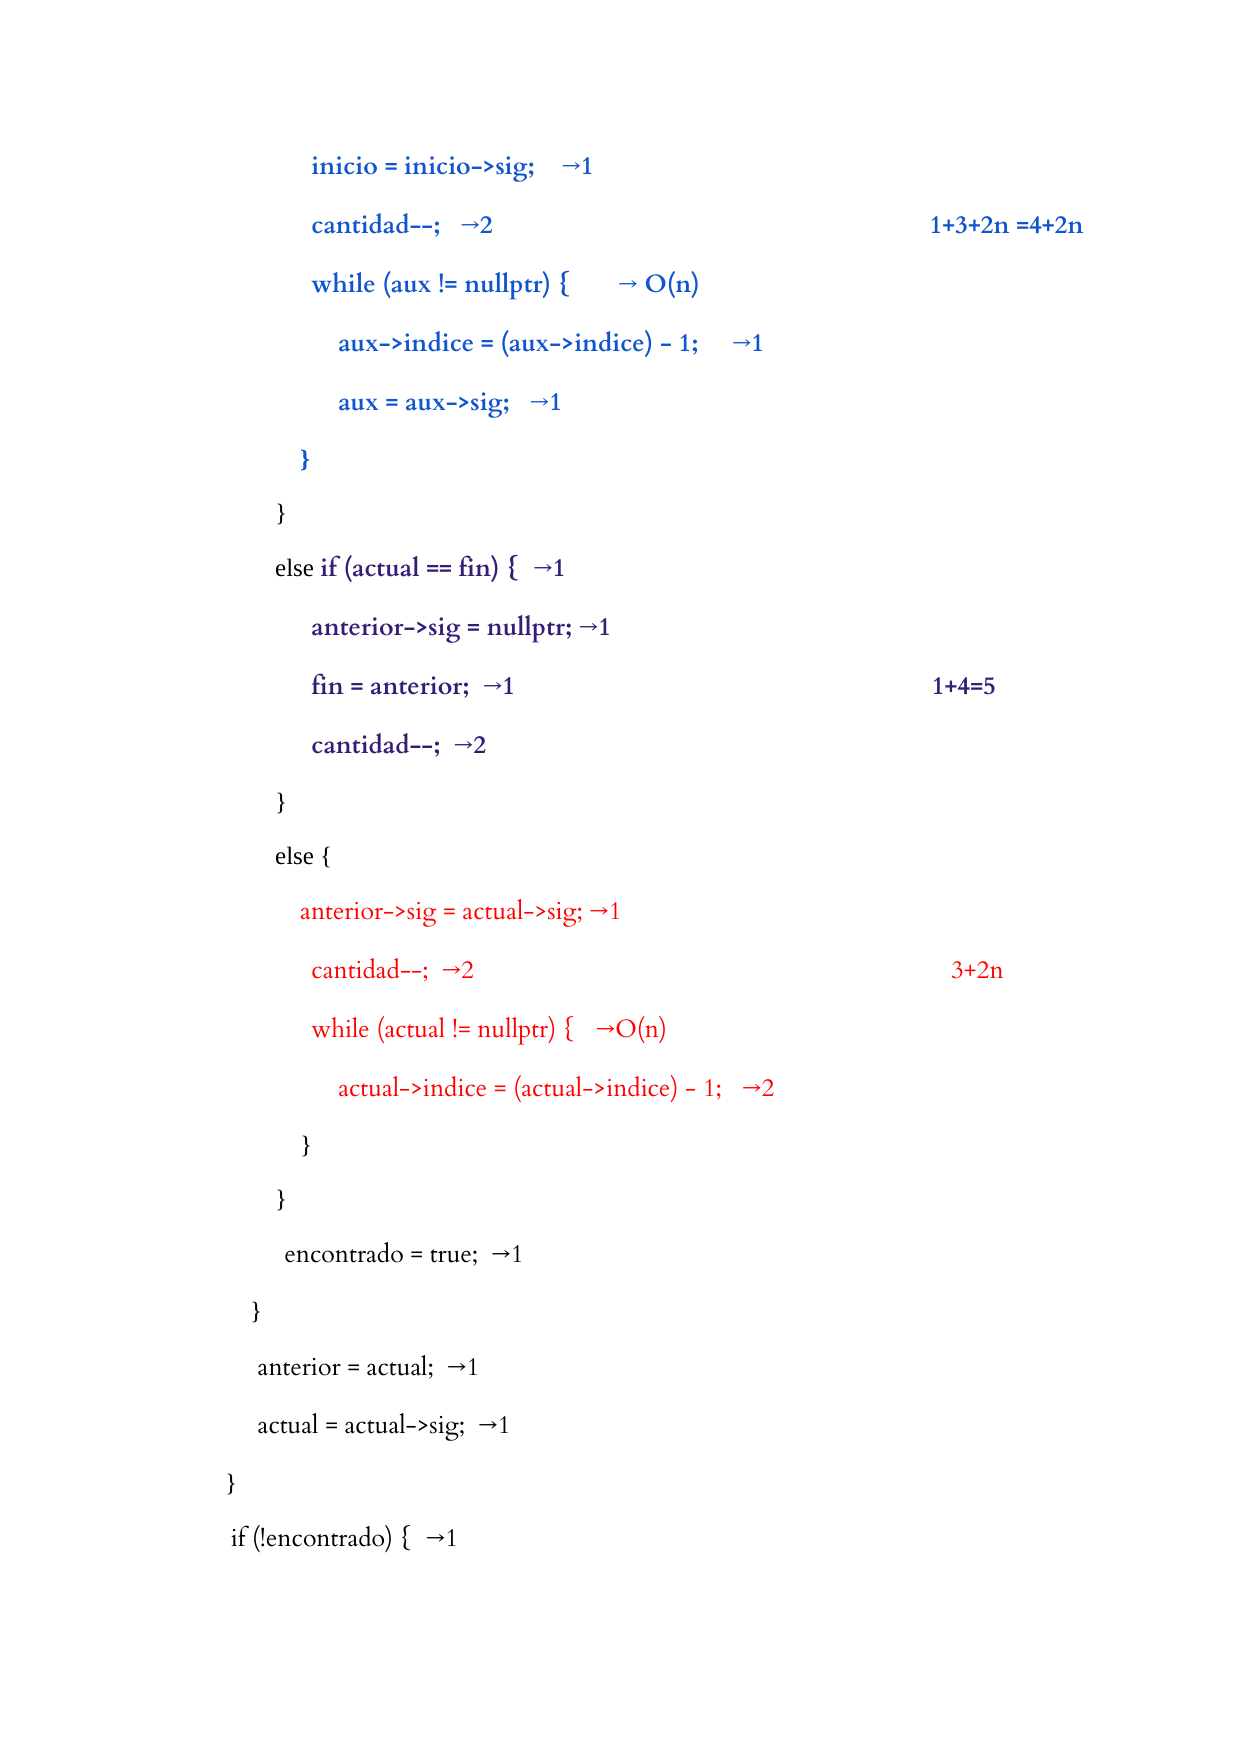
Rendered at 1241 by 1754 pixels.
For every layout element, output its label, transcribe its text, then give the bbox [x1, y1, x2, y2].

text if (!encontrado) { →1 [150, 1522, 1090, 1556]
text } [150, 1468, 1090, 1497]
text aux->indice = (aux->indice) - 1; →1 [150, 327, 1090, 360]
text inicio = inicio->sig; →1 [150, 150, 1090, 184]
text else { [150, 841, 1090, 870]
text anterior->sig = nullptr; →1 [150, 611, 1090, 644]
text cantidad--; →2 3+2n [150, 953, 1090, 987]
text } [150, 787, 1090, 816]
text actual->indice = (actual->indice) - 1; →2 [150, 1071, 1090, 1105]
text } [150, 1184, 1090, 1213]
text } [150, 1130, 1090, 1159]
text cantidad--; →2 [150, 728, 1090, 762]
text } [150, 444, 1090, 473]
text actual = actual->sig; →1 [150, 1409, 1090, 1443]
text while (actual != nullptr) { →O(n) [150, 1012, 1090, 1046]
text while (aux != nullptr) { → O(n) [150, 268, 1090, 302]
text aux = aux->sig; →1 [150, 385, 1090, 419]
text fin = anterior; →1 1+4=5 [150, 669, 1090, 703]
text anterior->sig = actual->sig; →1 [150, 895, 1090, 928]
text cantidad--; →2 1+3+2n =4+2n [150, 209, 1090, 243]
text else if (actual == fin) { →1 [150, 552, 1090, 586]
text } [150, 1296, 1090, 1325]
text encontrado = true; →1 [150, 1238, 1090, 1271]
text } [150, 498, 1090, 527]
text anterior = actual; →1 [150, 1350, 1090, 1384]
